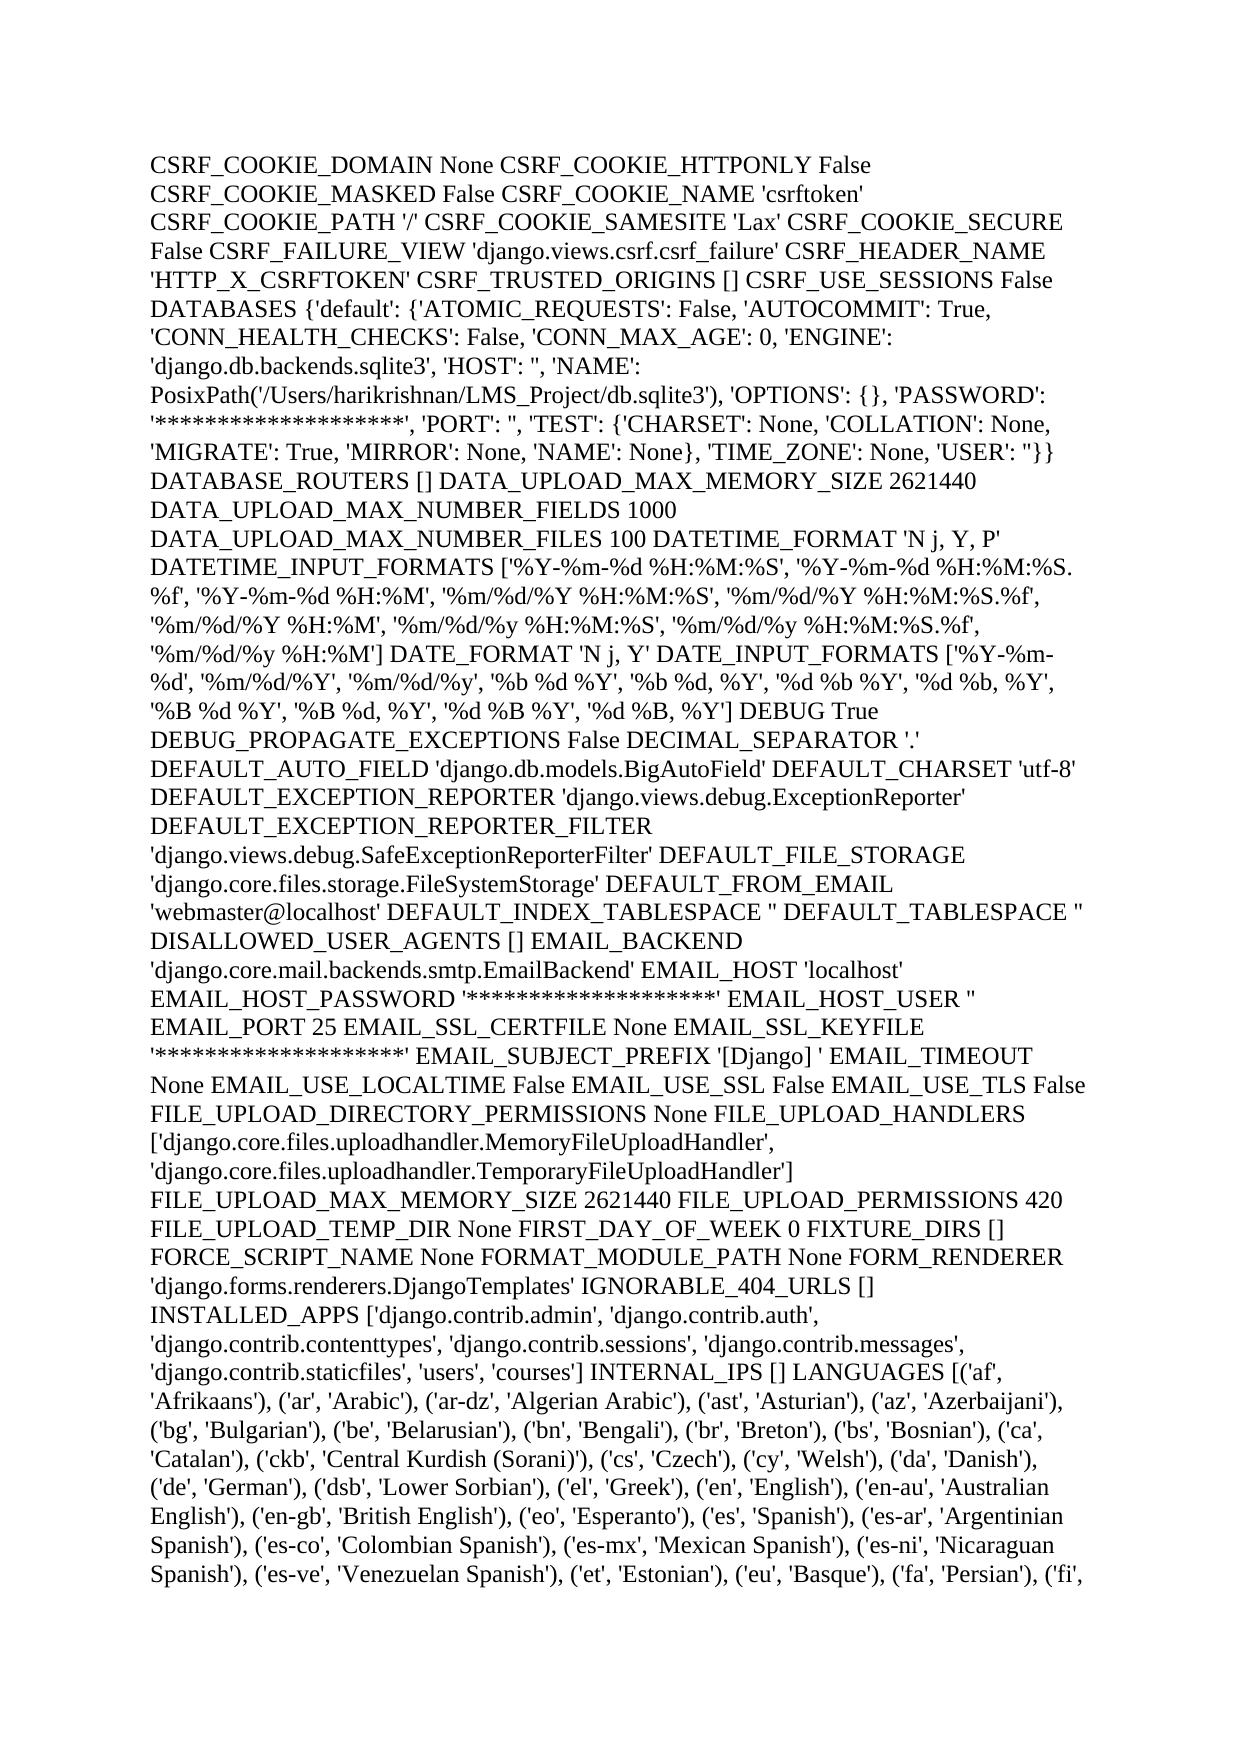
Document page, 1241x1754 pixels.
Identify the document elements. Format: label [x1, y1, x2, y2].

text [150, 150, 1090, 1587]
